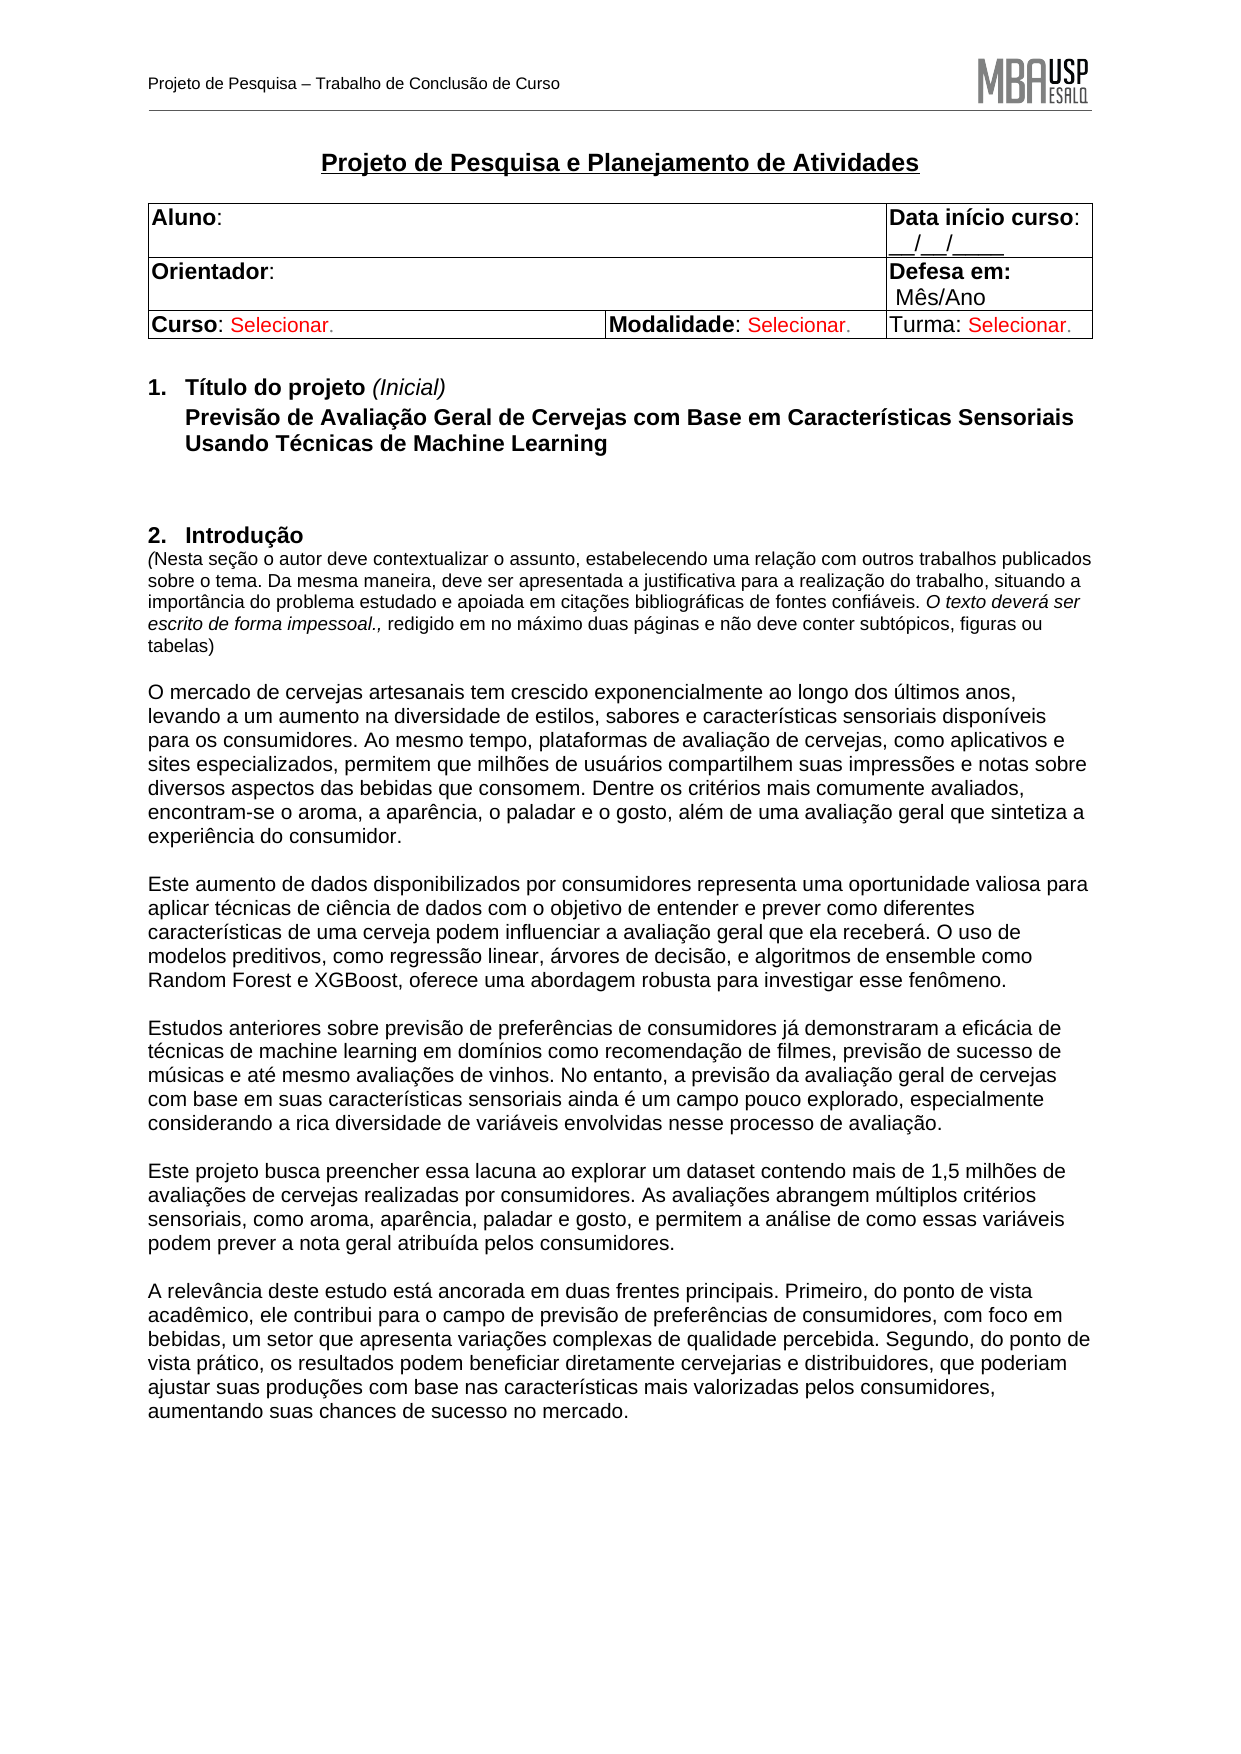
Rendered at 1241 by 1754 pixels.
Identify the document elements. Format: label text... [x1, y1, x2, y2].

text Projeto de Pesquisa e Planejamento de Atividades [148, 148, 1092, 176]
table_cell Curso: [149, 311, 605, 338]
text A relevância deste estudo está ancorada em duas frentes principais. Primeiro, do ponto de vista acadêmico, ele contribui para o campo de previsão de preferências de consumidores, com foco em bebidas, um setor que apresenta variações complexas de qualidade percebida. Segundo, do ponto de vista prático, os resultados podem beneficiar diretamente cervejarias e distribuidores, que poderiam ajustar suas produções com base nas características mais valorizadas pelos consumidores, aumentando suas chances de sucesso no mercado. [148, 1279, 1092, 1423]
table_header Data início curso: __/__/____ [887, 204, 1092, 257]
list Introdução [148, 522, 1092, 548]
picture [973, 56, 1090, 104]
text Previsão de Avaliação Geral de Cervejas com Base em Características Sensoriais Usando Técnicas de Machine Learning [185, 404, 1092, 457]
table_cell Turma: [887, 311, 1092, 338]
text Este aumento de dados disponibilizados por consumidores representa uma oportunidade valiosa para aplicar técnicas de ciência de dados com o objetivo de entender e prever como diferentes características de uma cerveja podem influenciar a avaliação geral que ela receberá. O uso de modelos preditivos, como regressão linear, árvores de decisão, e algoritmos de ensemble como Random Forest e XGBoost, oferece uma abordagem robusta para investigar esse fenômeno. [148, 872, 1092, 991]
table_cell Orientador: [149, 258, 886, 310]
text (Nesta seção o autor deve contextualizar o assunto, estabelecendo uma relação com outros trabalhos publicados sobre o tema. Da mesma maneira, deve ser apresentada a justificativa para a realização do trabalho, situando a importância do problema estudado e apoiada em citações bibliográficas de fontes confiáveis. O texto deverá ser escrito de forma impessoal., redigido em no máximo duas páginas e não deve conter subtópicos, figuras ou tabelas) [148, 548, 1092, 656]
table_cell Defesa em: Mês/Ano [887, 258, 1092, 310]
table_header Aluno: [149, 204, 886, 257]
text O mercado de cervejas artesanais tem crescido exponencialmente ao longo dos últimos anos, levando a um aumento na diversidade de estilos, sabores e características sensoriais disponíveis para os consumidores. Ao mesmo tempo, plataformas de avaliação de cervejas, como aplicativos e sites especializados, permitem que milhões de usuários compartilhem suas impressões e notas sobre diversos aspectos das bebidas que consomem. Dentre os critérios mais comumente avaliados, encontram-se o aroma, a aparência, o paladar e o gosto, além de uma avaliação geral que sintetiza a experiência do consumidor. [148, 680, 1092, 848]
list Título do projeto (Inicial) [148, 373, 1092, 400]
table_cell Modalidade: [606, 311, 886, 338]
text Estudos anteriores sobre previsão de preferências de consumidores já demonstraram a eficácia de técnicas de machine learning em domínios como recomendação de filmes, previsão de sucesso de músicas e até mesmo avaliações de vinhos. No entanto, a previsão da avaliação geral de cervejas com base em suas características sensoriais ainda é um campo pouco explorado, especialmente considerando a rica diversidade de variáveis envolvidas nesse processo de avaliação. [148, 1015, 1092, 1135]
text Este projeto busca preencher essa lacuna ao explorar um dataset contendo mais de 1,5 milhões de avaliações de cervejas realizadas por consumidores. As avaliações abrangem múltiplos critérios sensoriais, como aroma, aparência, paladar e gosto, e permitem a análise de como essas variáveis podem prever a nota geral atribuída pelos consumidores. [148, 1159, 1092, 1255]
